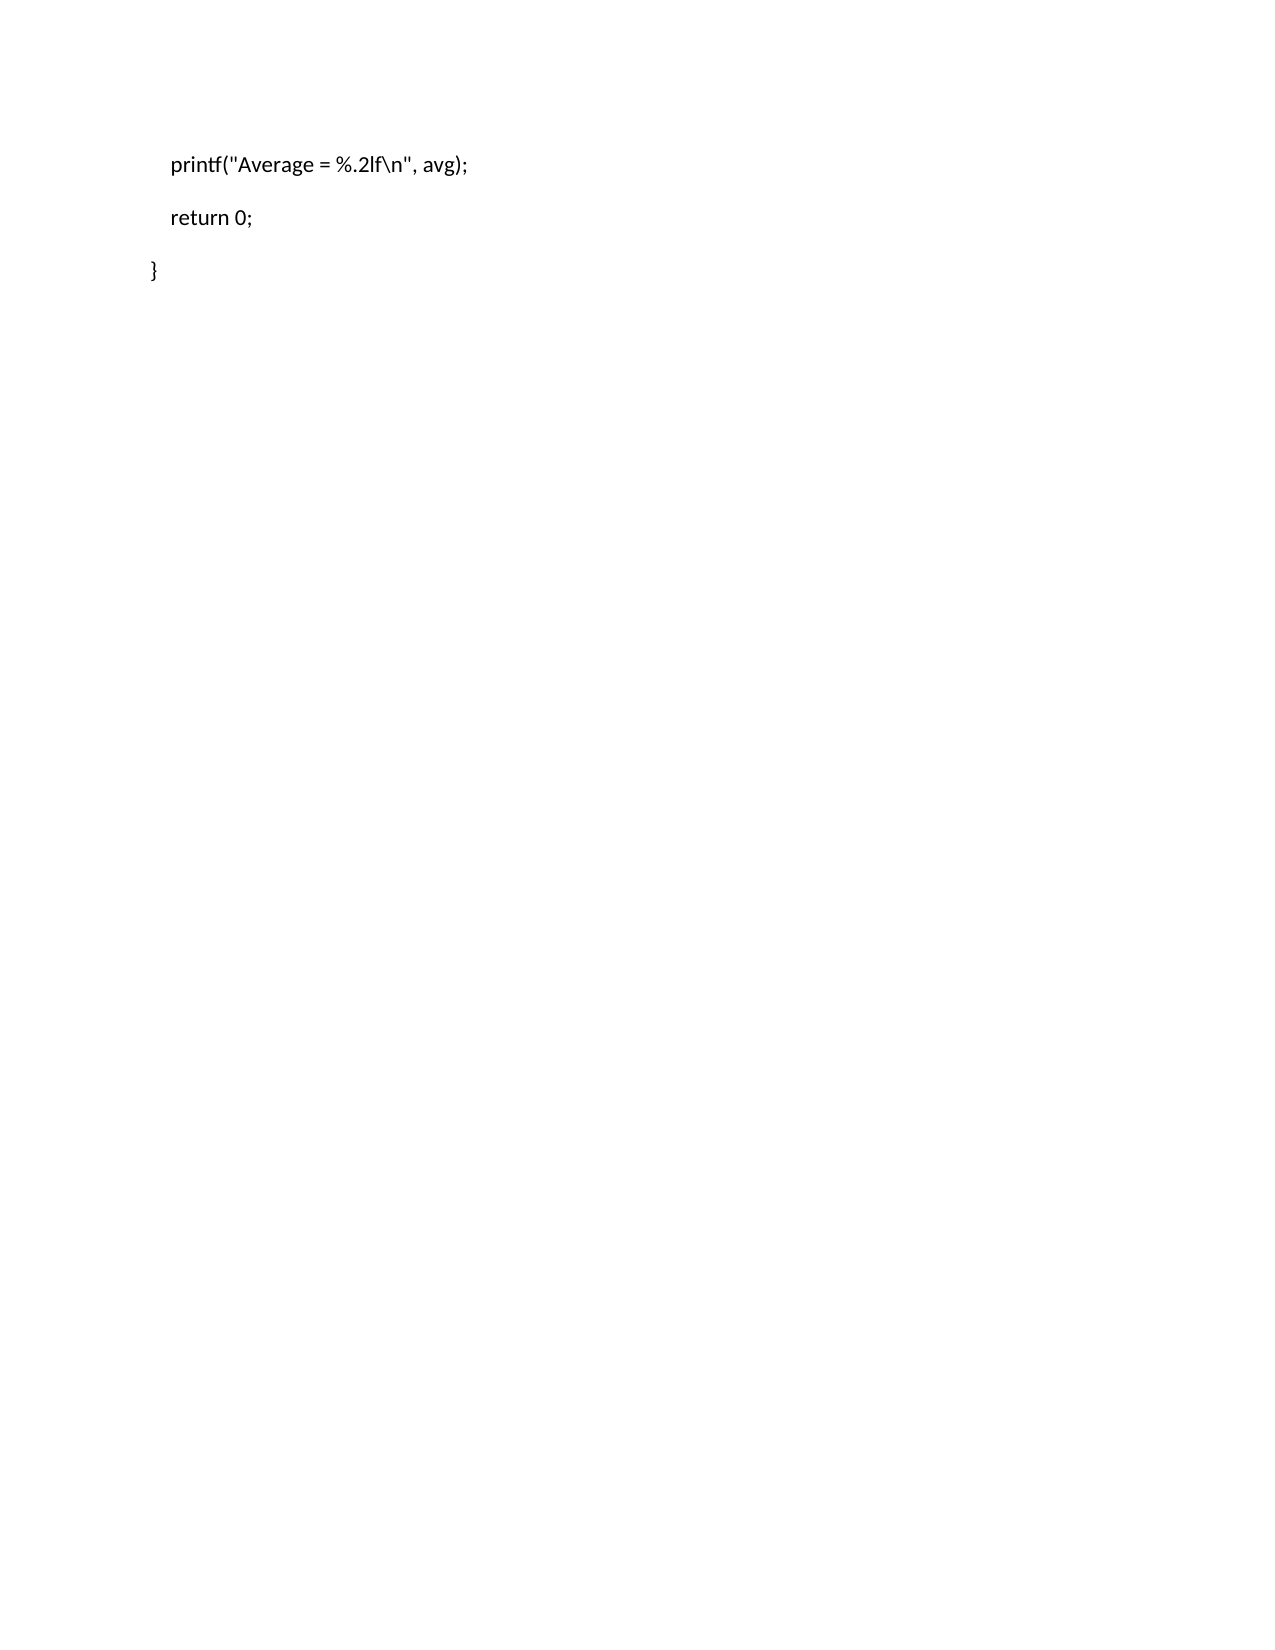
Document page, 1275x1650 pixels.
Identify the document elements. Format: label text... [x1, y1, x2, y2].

text } [150, 256, 1125, 284]
text return 0; [150, 203, 1125, 231]
text printf("Average = %.2lf\n", avg); [150, 150, 1125, 178]
